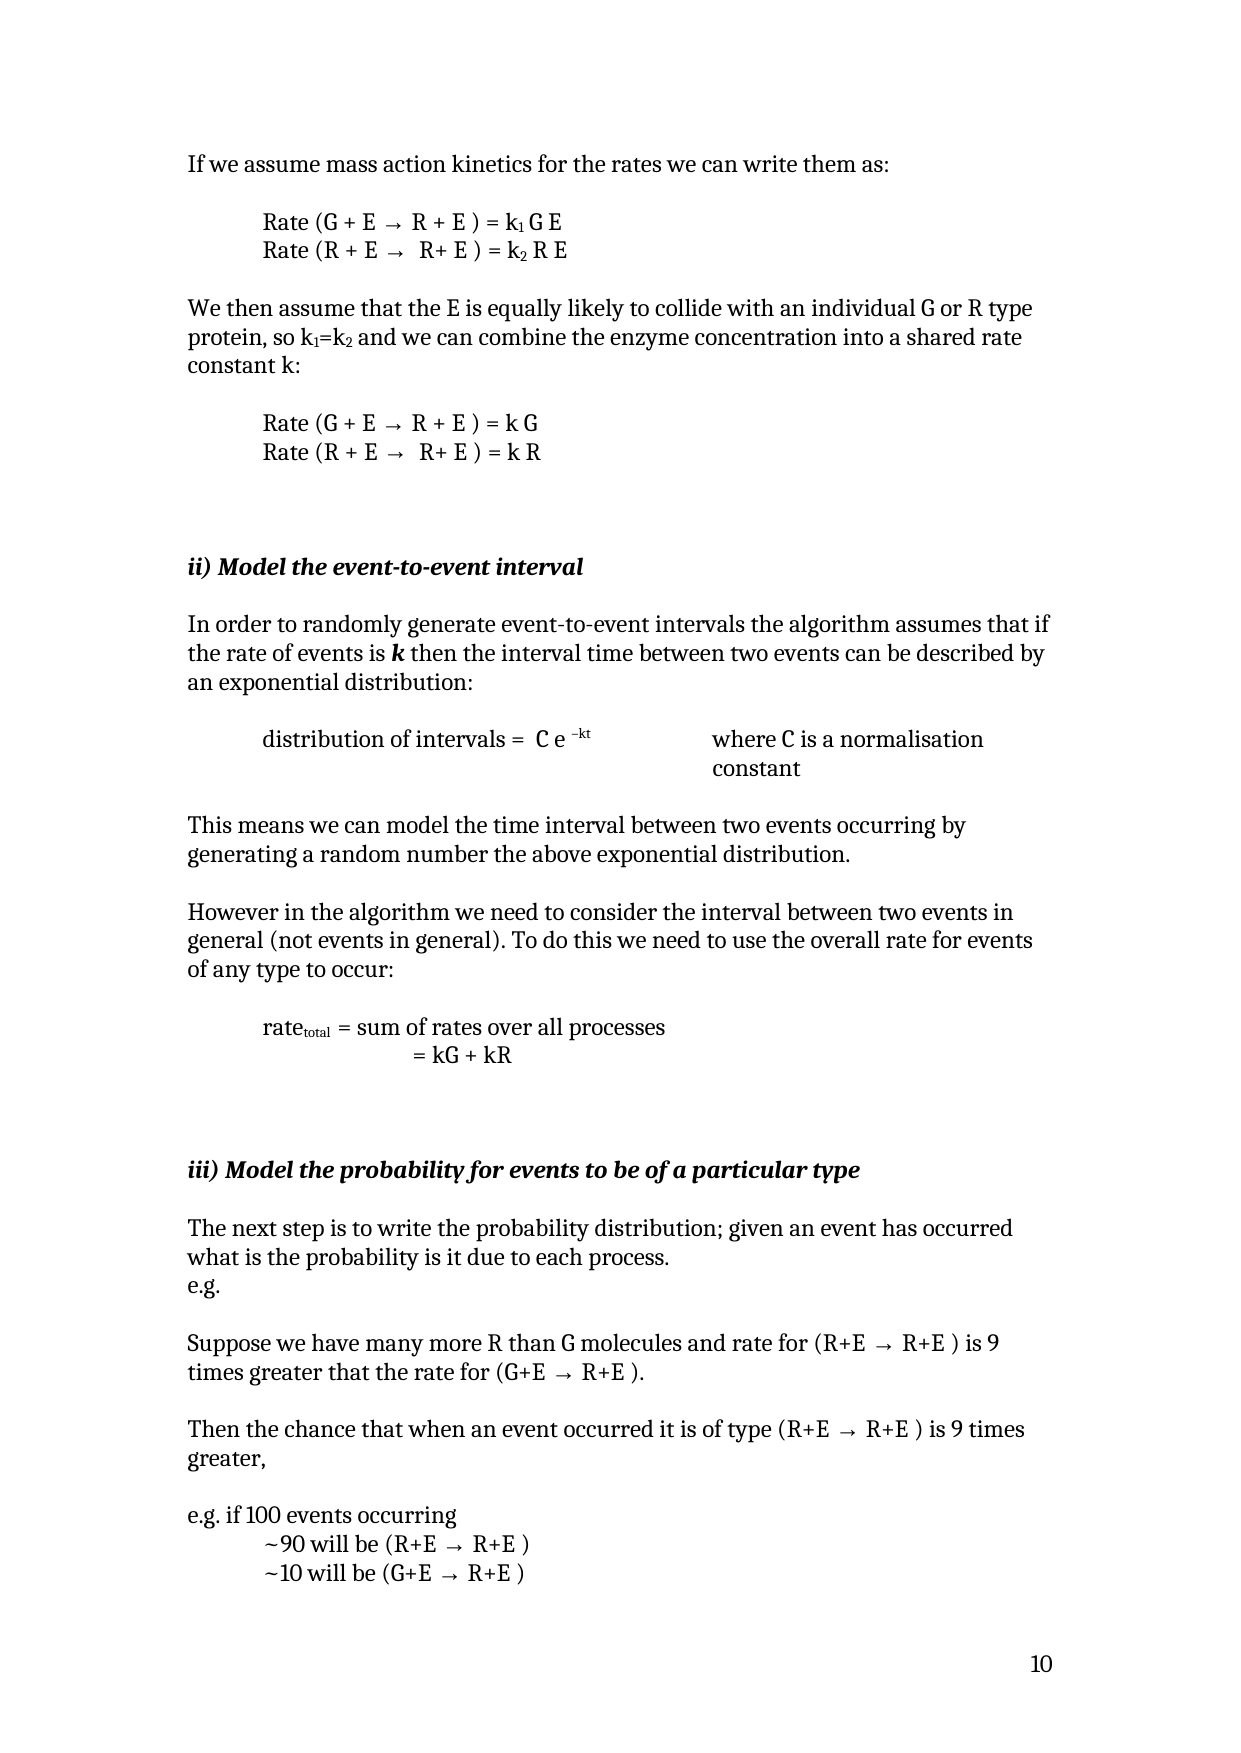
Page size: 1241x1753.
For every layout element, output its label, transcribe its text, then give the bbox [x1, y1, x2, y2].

text Rate (R + E R+ E ) = k2 R E [262, 236, 1053, 265]
text Suppose we have many more R than G molecules and rate for (R+E R+E ) is 9 times greater that the rate for (G+E R+E ). [187, 1329, 1053, 1386]
text distribution of intervals = C e –kt where C is a normalisation constant [262, 725, 1053, 782]
text Then the chance that when an event occurred it is of type (R+E R+E ) is 9 times greater, [187, 1415, 1053, 1472]
text ratetotal = sum of rates over all processes [187, 1012, 1053, 1041]
text If we assume mass action kinetics for the rates we can write them as: [187, 150, 1053, 179]
text We then assume that the E is equally likely to collide with an individual G or R type protein, so k1=k2 and we can combine the enzyme concentration into a shared rate constant k: [187, 294, 1053, 380]
text ii) Model the event-to-event interval [187, 552, 1053, 581]
text = kG + kR [187, 1041, 1053, 1070]
text Rate (G + E R + E ) = k G [262, 409, 1053, 437]
text This means we can model the time interval between two events occurring by generating a random number the above exponential distribution. [187, 811, 1053, 869]
text e.g. if 100 events occurring [187, 1501, 1053, 1530]
text In order to randomly generate event-to-event intervals the algorithm assumes that if the rate of events is k then the interval time between two events can be described by an exponential distribution: [187, 610, 1053, 696]
text ~10 will be (G+E R+E ) [187, 1559, 1053, 1587]
text Rate (R + E R+ E ) = k R [262, 437, 1053, 466]
text iii) Model the probability for events to be of a particular type [187, 1156, 1053, 1185]
text e.g. [187, 1271, 1053, 1300]
text ~90 will be (R+E R+E ) [187, 1530, 1053, 1559]
text However in the algorithm we need to consider the interval between two events in general (not events in general). To do this we need to use the overall rate for events of any type to occur: [187, 897, 1053, 984]
text The next step is to write the probability distribution; given an event has occurred what is the probability is it due to each process. [187, 1214, 1053, 1271]
text Rate (G + E R + E ) = k1 G E [262, 207, 1053, 236]
